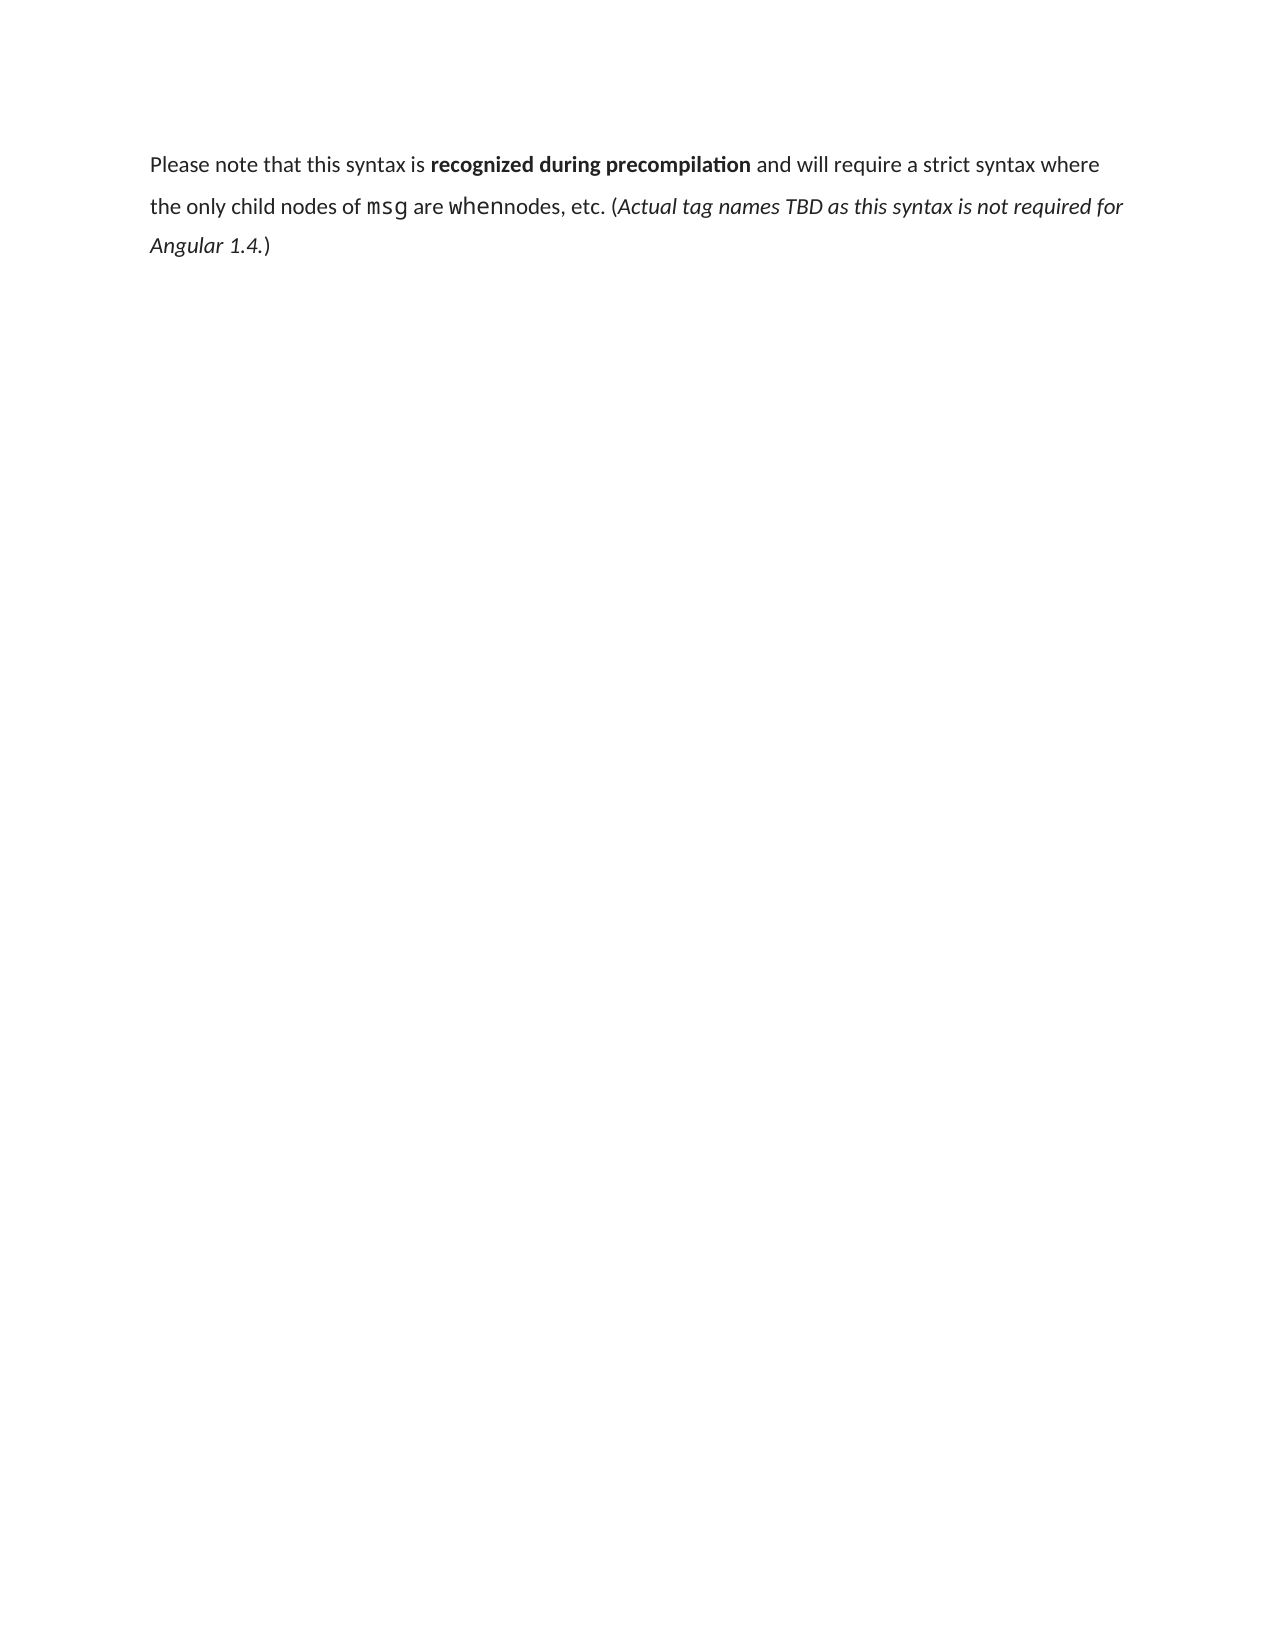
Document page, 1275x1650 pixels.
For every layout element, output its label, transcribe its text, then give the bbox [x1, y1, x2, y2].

text Please note that this syntax is recognized during precompilation and will require a strict syntax where the only child nodes of msg are whennodes, etc. (Actual tag names TBD as this syntax is not required for Angular 1.4.) [150, 150, 1125, 259]
